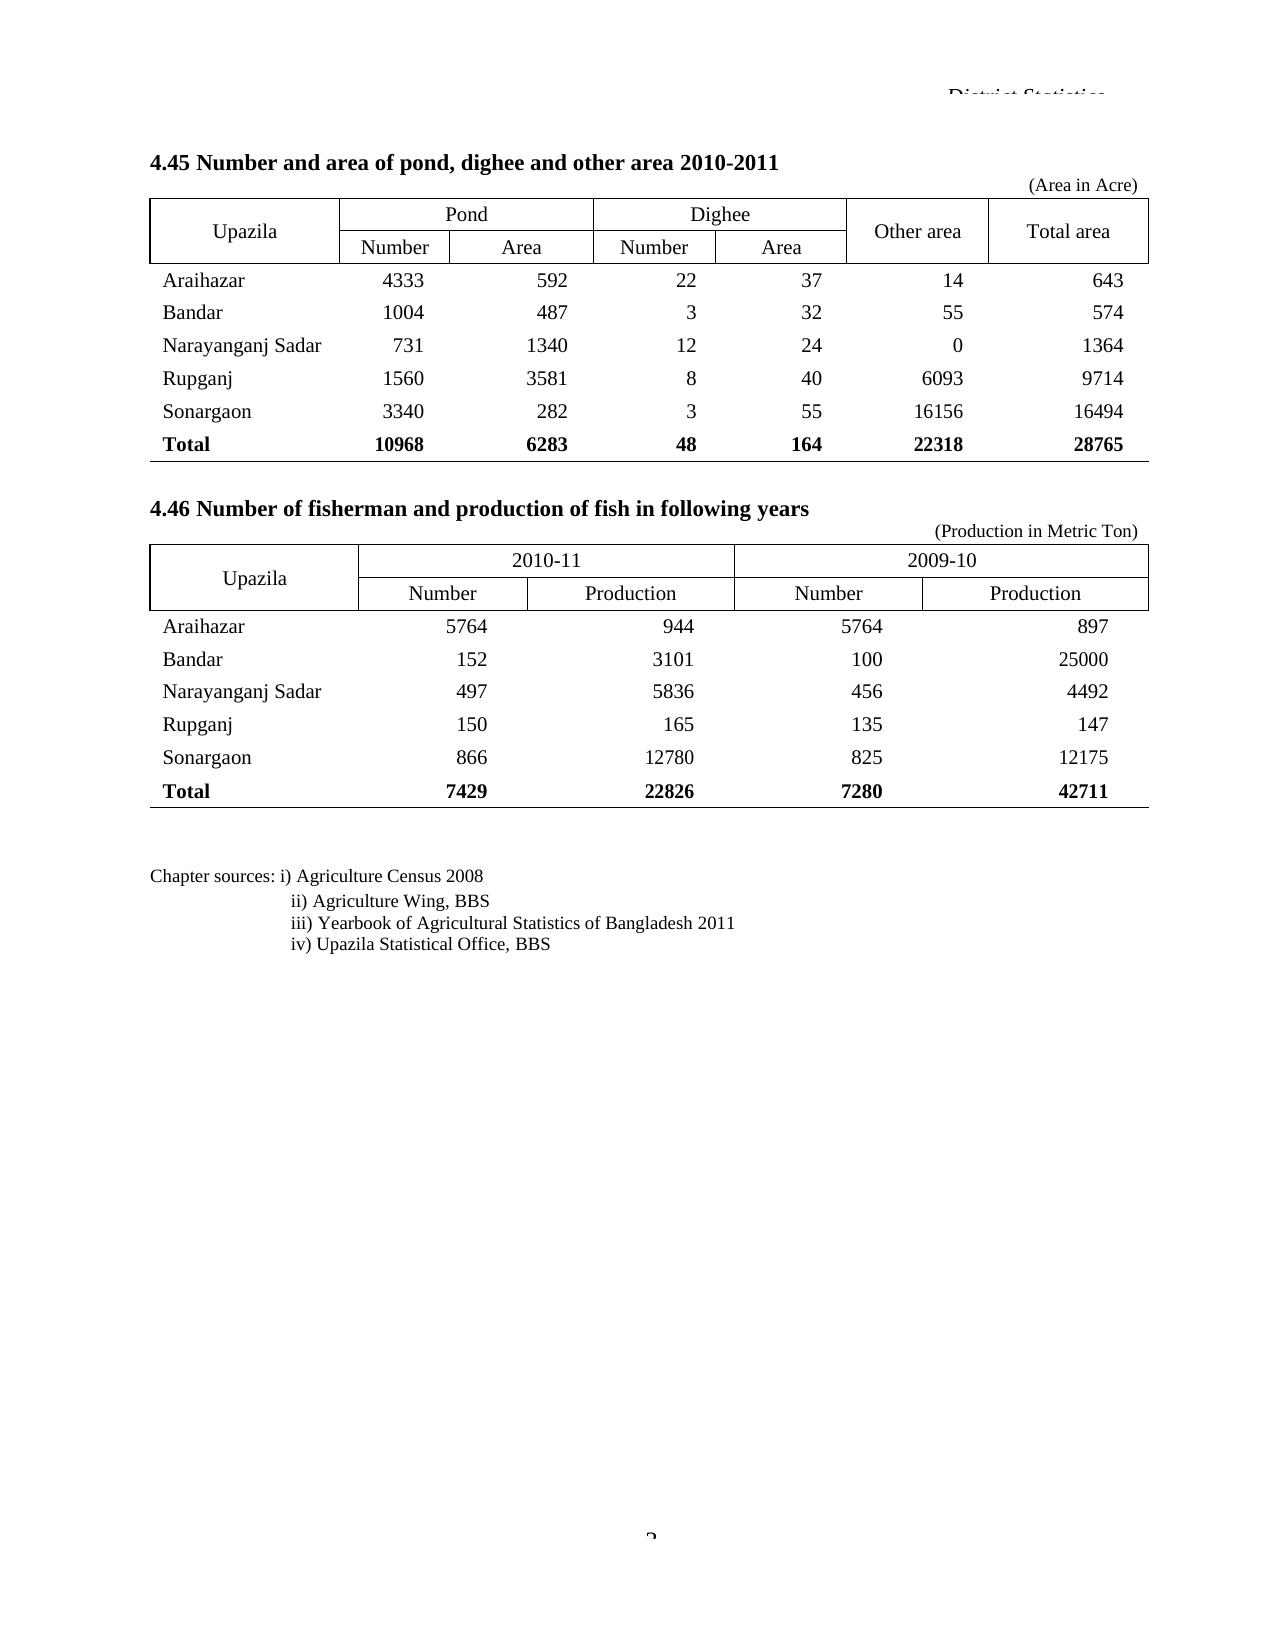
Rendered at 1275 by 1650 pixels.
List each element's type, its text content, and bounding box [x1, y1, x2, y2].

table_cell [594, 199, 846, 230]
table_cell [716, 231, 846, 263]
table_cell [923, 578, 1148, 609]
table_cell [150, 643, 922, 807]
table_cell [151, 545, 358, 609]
list Number of fisherman and production of fish in following years [150, 495, 1181, 522]
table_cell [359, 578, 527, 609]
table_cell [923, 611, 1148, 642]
list Agriculture Wing, BBS [291, 890, 1181, 912]
list Yearbook of Agricultural Statistics of Bangladesh 2011 [291, 912, 1181, 933]
list Number and area of pond, dighee and other area 2010-2011 [150, 149, 1181, 176]
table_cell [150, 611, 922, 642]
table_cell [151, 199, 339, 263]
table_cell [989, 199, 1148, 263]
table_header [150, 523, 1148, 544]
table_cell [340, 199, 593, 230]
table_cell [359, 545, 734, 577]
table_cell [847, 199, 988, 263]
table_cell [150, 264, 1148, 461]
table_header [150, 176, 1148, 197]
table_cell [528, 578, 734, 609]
text Chapter sources: i) Agriculture Census 2008 [150, 865, 1181, 887]
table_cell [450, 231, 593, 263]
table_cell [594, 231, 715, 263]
list Upazila Statistical Office, BBS [291, 933, 1181, 955]
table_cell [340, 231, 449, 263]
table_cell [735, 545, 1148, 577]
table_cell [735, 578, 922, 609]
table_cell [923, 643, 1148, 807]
